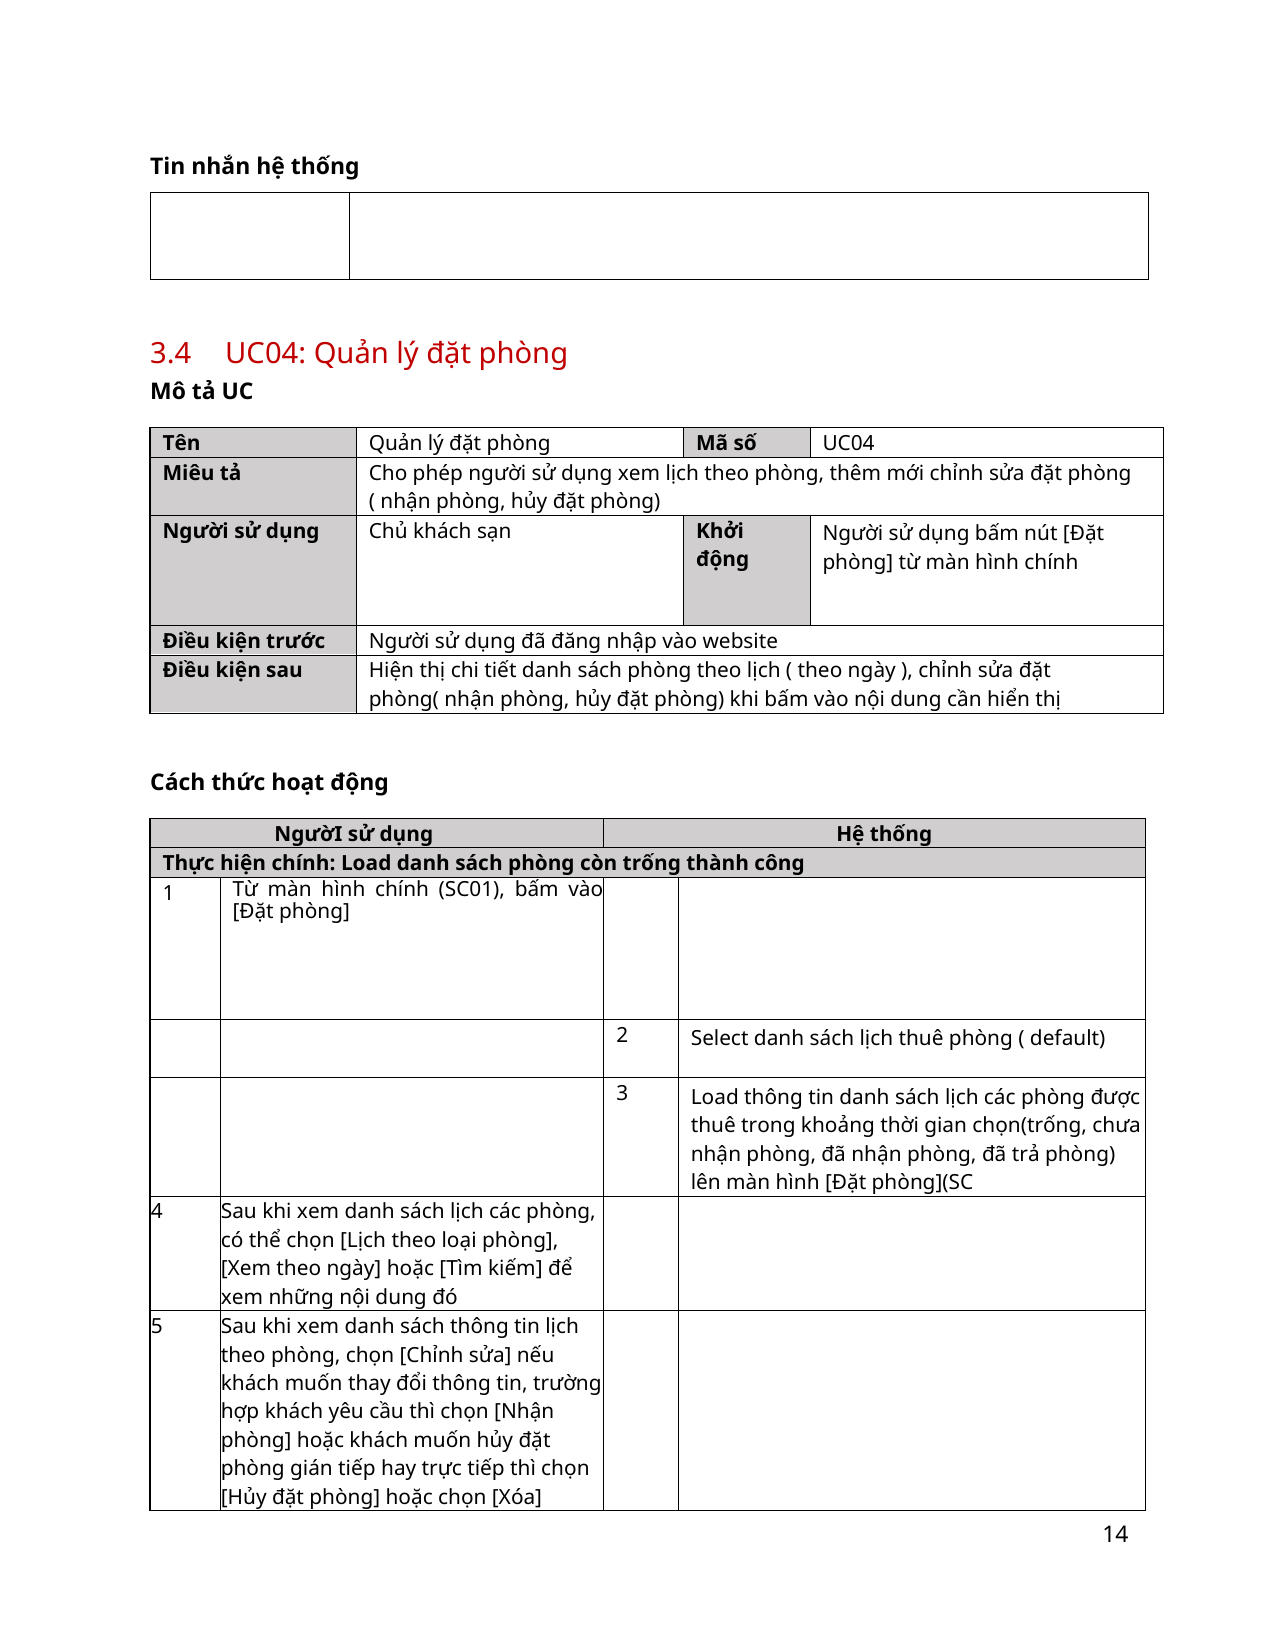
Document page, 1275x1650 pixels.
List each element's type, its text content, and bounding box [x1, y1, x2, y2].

table_cell 3 [604, 1078, 678, 1196]
table_cell Khởi động [684, 516, 810, 625]
table_cell Thực hiện chính: Load danh sách phòng còn trống thành công [151, 848, 1145, 877]
table_header Hệ thống [604, 819, 1145, 847]
table_cell Người sử dụng đã đăng nhập vào website [357, 626, 1163, 654]
table_cell Điều kiện sau [151, 656, 356, 712]
text Tin nhắn hệ thống [150, 150, 1252, 181]
table_cell 5 [151, 1311, 220, 1510]
table_header [151, 193, 349, 279]
table_cell 1 [151, 878, 220, 1019]
table_cell Cho phép người sử dụng xem lịch theo phòng, thêm mới chỉnh sửa đặt phòng ( nhận phòng, hủy đặt phòng) [357, 458, 1163, 515]
table_cell [151, 1078, 220, 1196]
table_cell [679, 1311, 1145, 1510]
table_cell [221, 1020, 603, 1077]
table_cell 4 [151, 1197, 220, 1310]
table_cell 2 [604, 1020, 678, 1077]
table_cell Từ màn hình chính (SC01), bấm vào [Đặt phòng] [221, 878, 603, 1019]
table_header NgườI sử dụng [151, 819, 603, 847]
table_cell Chủ khách sạn [357, 516, 683, 625]
table_cell [604, 878, 678, 1019]
table_header Mã số [684, 428, 810, 457]
table_cell Miêu tả [151, 458, 356, 515]
table_cell [679, 878, 1145, 1019]
table_cell Select danh sách lịch thuê phòng ( default) [679, 1020, 1145, 1077]
text Mô tả UC [150, 375, 1252, 406]
table_cell [221, 1078, 603, 1196]
table_cell Load thông tin danh sách lịch các phòng được thuê trong khoảng thời gian chọn(trống, chưa nhận phòng, đã nhận phòng, đã trả phòng) lên màn hình [Đặt phòng](SC [679, 1078, 1145, 1196]
table_cell Người sử dụng [151, 516, 356, 625]
table_cell Người sử dụng bấm nút [Đặt phòng] từ màn hình chính [811, 516, 1163, 625]
table_cell [604, 1197, 678, 1310]
table_cell Điều kiện trước [151, 626, 356, 654]
table_header [350, 193, 1148, 279]
table_header Tên [151, 428, 356, 457]
table_cell [679, 1197, 1145, 1310]
table_cell [604, 1311, 678, 1510]
subtitle UC04: Quản lý đặt phòng [150, 332, 1252, 372]
table_cell Hiện thị chi tiết danh sách phòng theo lịch ( theo ngày ), chỉnh sửa đặt phòng( nhận phòng, hủy đặt phòng) khi bấm vào nội dung cần hiển thị [357, 656, 1163, 712]
table_cell Sau khi xem danh sách lịch các phòng, có thể chọn [Lịch theo loại phòng], [Xem theo ngày] hoặc [Tìm kiếm] để xem những nội dung đó [221, 1197, 603, 1310]
text Cách thức hoạt động [150, 766, 1252, 797]
table_header Quản lý đặt phòng [357, 428, 683, 457]
table_header UC04 [811, 428, 1163, 457]
table_cell [151, 1020, 220, 1077]
